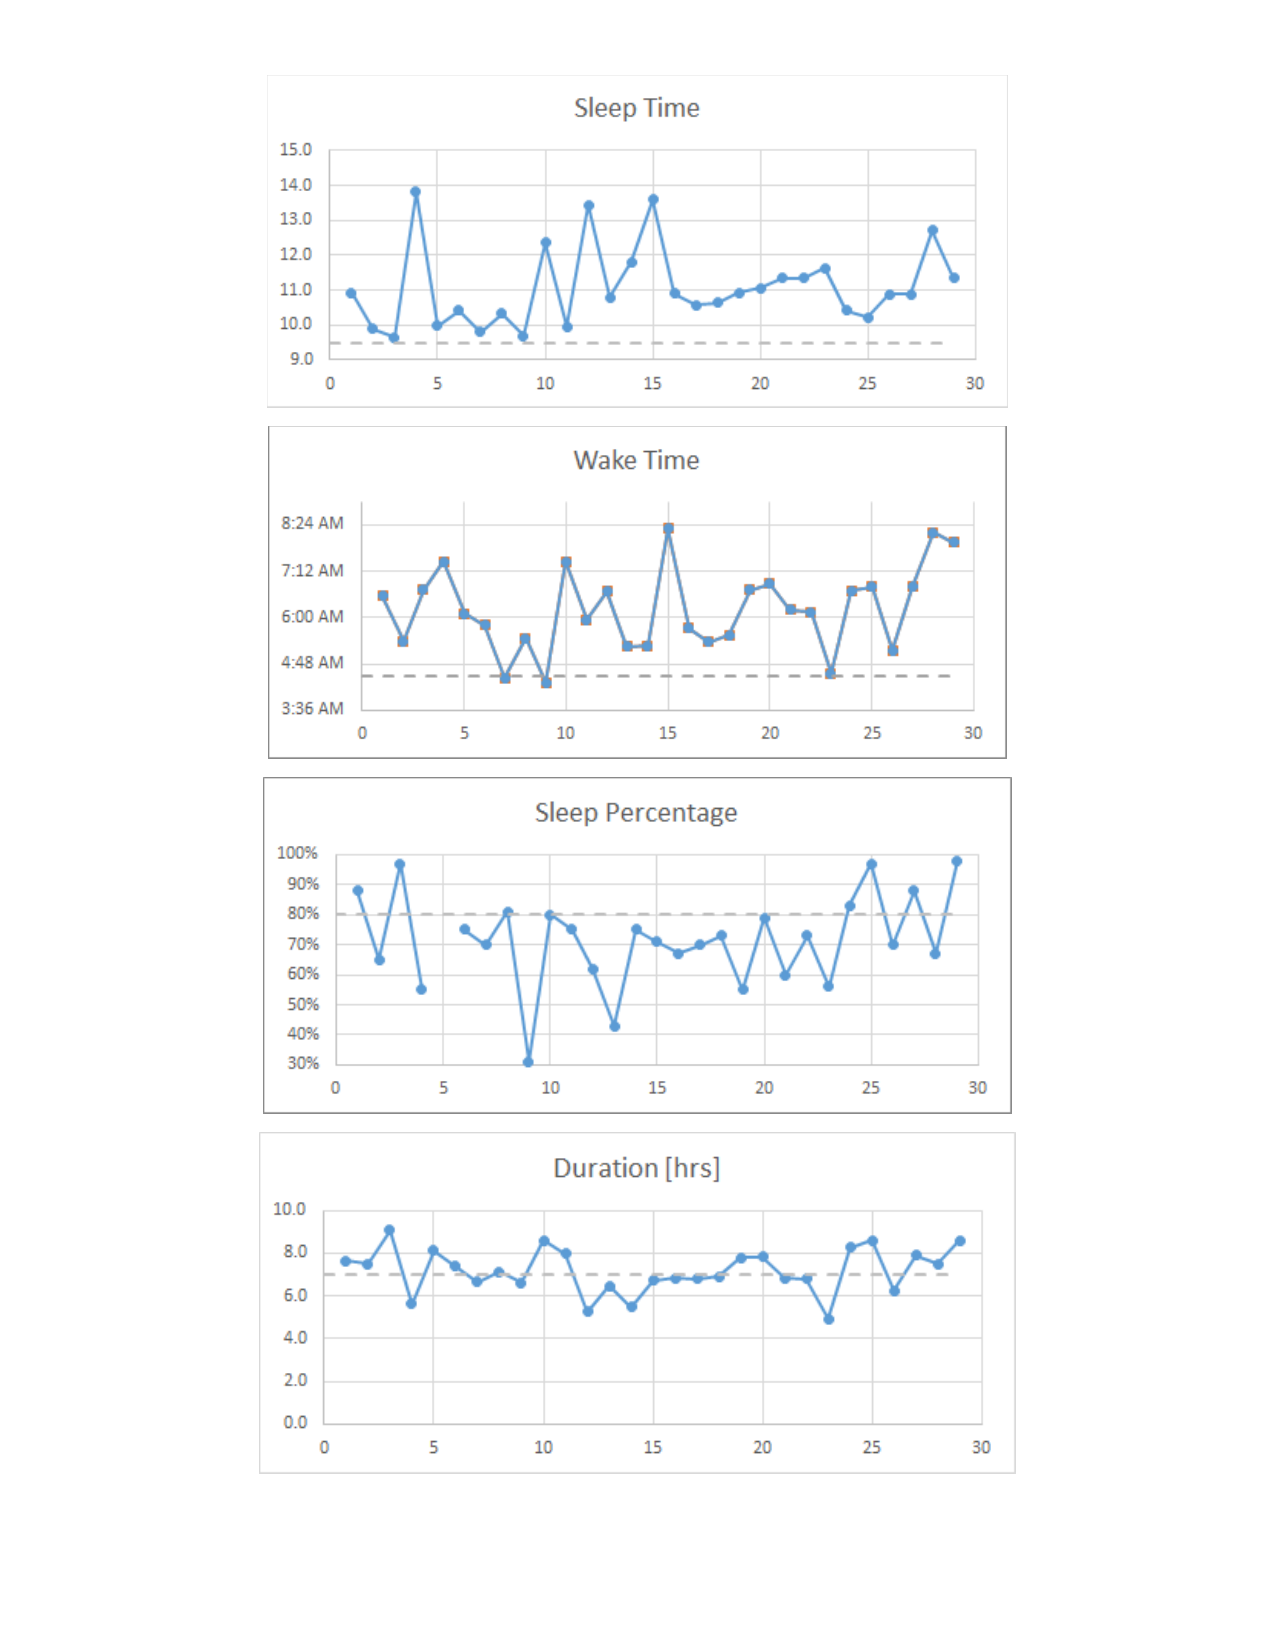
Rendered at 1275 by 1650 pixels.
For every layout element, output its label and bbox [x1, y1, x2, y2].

picture [267, 75, 1008, 408]
picture [263, 777, 1012, 1114]
picture [268, 426, 1007, 759]
picture [259, 1132, 1016, 1474]
